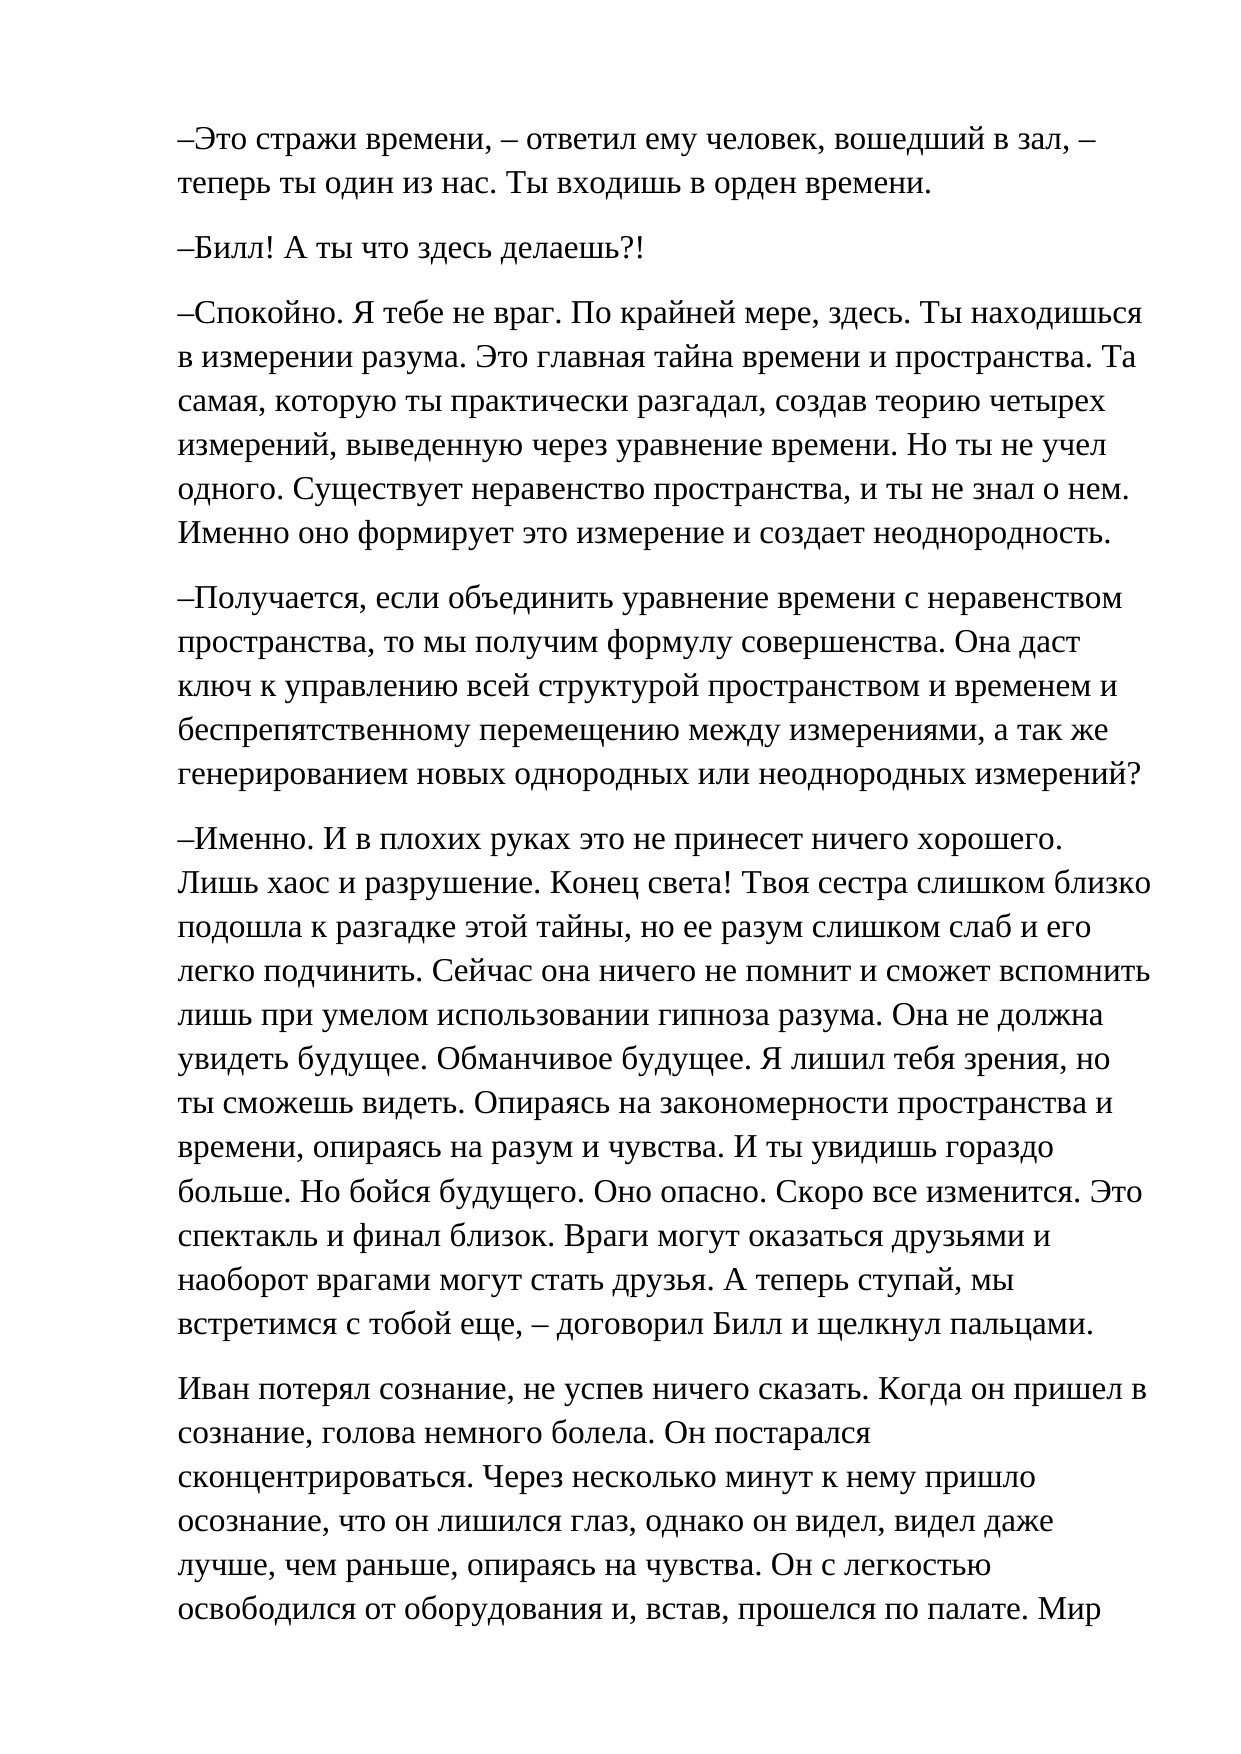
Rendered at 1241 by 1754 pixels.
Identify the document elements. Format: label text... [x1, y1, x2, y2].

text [177, 1368, 1152, 1627]
text –Билл! А ты что здесь делаешь?! [177, 227, 1152, 265]
text –Получается, если объединить уравнение времени с неравенством пространства, то мы получим формулу совершенства. Она даст ключ к управлению всей структурой пространством и временем и беспрепятственному перемещению между измерениями, а так же генерированием новых однородных или неоднородных измерений? [177, 577, 1152, 792]
text –Именно. И в плохих руках это не принесет ничего хорошего. Лишь хаос и разрушение. Конец света! Твоя сестра слишком близко подошла к разгадке этой тайны, но ее разум слишком слаб и его легко подчинить. Сейчас она ничего не помнит и сможет вспомнить лишь при умелом использовании гипноза разума. Она не должна увидеть будущее. Обманчивое будущее. Я лишил тебя зрения, но ты сможешь видеть. Опираясь на закономерности пространства и времени, опираясь на разум и чувства. И ты увидишь гораздо больше. Но бойся будущего. Оно опасно. Скоро все изменится. Это спектакль и финал близок. Враги могут оказаться друзьями и наоборот врагами могут стать друзья. А теперь ступай, мы встретимся с тобой еще, – договорил Билл и щелкнул пальцами. [177, 818, 1152, 1341]
text –Спокойно. Я тебе не враг. По крайней мере, здесь. Ты находишься в измерении разума. Это главная тайна времени и пространства. Та самая, которую ты практически разгадал, создав теорию четырех измерений, выведенную через уравнение времени. Но ты не учел одного. Существует неравенство пространства, и ты не знал о нем. Именно оно формирует это измерение и создает неоднородность. [177, 292, 1152, 551]
text –Это стражи времени, – ответил ему человек, вошедший в зал, – теперь ты один из нас. Ты входишь в орден времени. [177, 118, 1152, 201]
